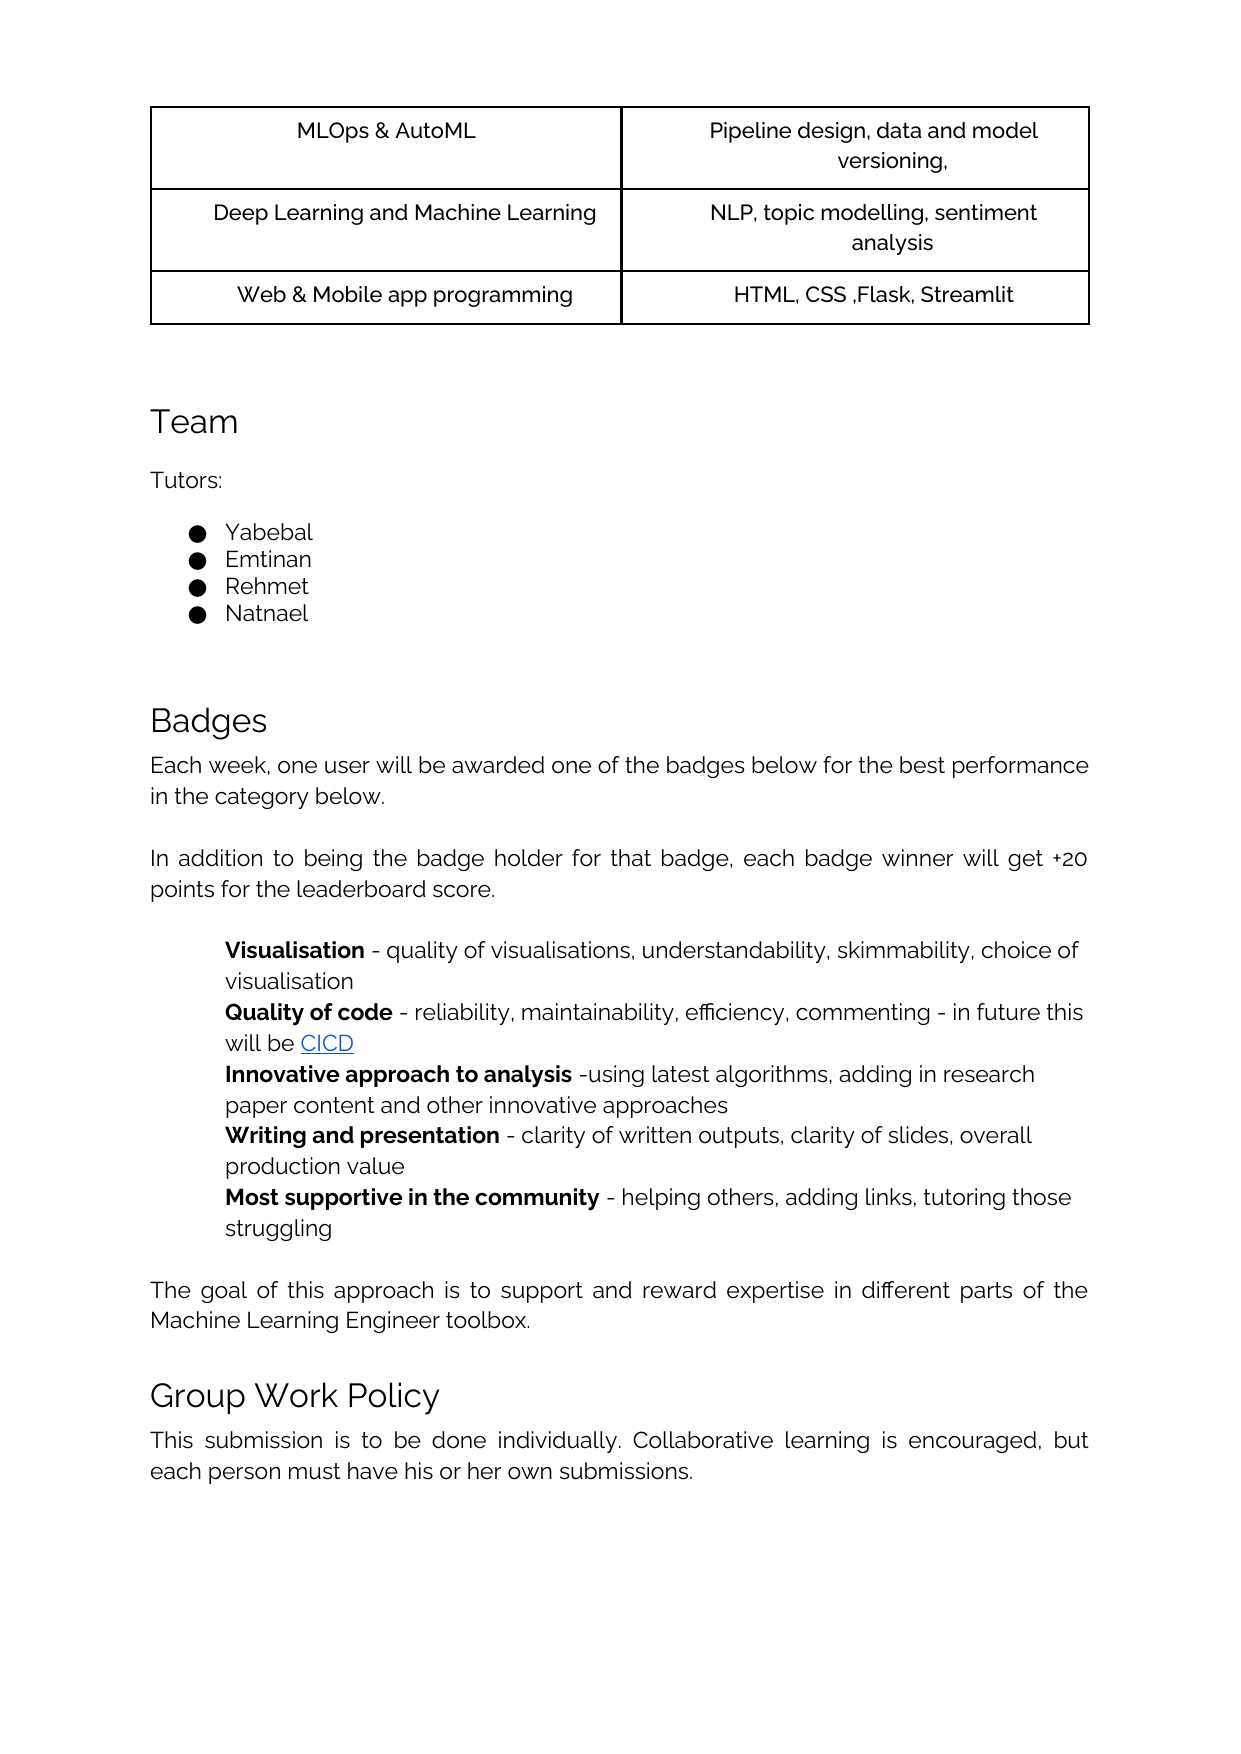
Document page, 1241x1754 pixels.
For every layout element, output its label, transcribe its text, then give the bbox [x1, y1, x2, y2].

table_cell Deep Learning and Machine Learning [152, 190, 620, 270]
text In addition to being the badge holder for that badge, each badge winner will get +20 points for the leaderboard score. [150, 845, 1090, 902]
text Each week, one user will be awarded one of the badges below for the best performance in the category below. [150, 752, 1090, 810]
list Emtinan [187, 546, 1096, 573]
text Writing and presentation - clarity of written outputs, clarity of slides, overall production value [225, 1122, 1090, 1180]
text Tutors: [150, 467, 1096, 494]
text Visualisation - quality of visualisations, understandability, skimmability, choice of visualisation [225, 937, 1090, 995]
table_cell MLOps & AutoML [152, 108, 620, 188]
text This submission is to be done individually. Collaborative learning is encouraged, but each person must have his or her own submissions. [150, 1427, 1090, 1485]
table_cell NLP, topic modelling, sentiment analysis [623, 190, 1088, 270]
list Rehmet [187, 573, 1096, 600]
table_cell Web & Mobile app programming [152, 272, 620, 322]
text Innovative approach to analysis -using latest algorithms, adding in research paper content and other innovative approaches [225, 1061, 1090, 1118]
subtitle Group Work Policy [150, 1376, 1090, 1415]
text Most supportive in the community - helping others, adding links, tutoring those struggling [225, 1184, 1090, 1242]
text The goal of this approach is to support and reward expertise in different parts of the Machine Learning Engineer toolbox. [150, 1276, 1090, 1334]
table_cell Pipeline design, data and model versioning, [623, 108, 1088, 188]
subtitle Badges [150, 701, 1090, 740]
table_cell HTML, CSS ,Flask, Streamlit [623, 272, 1088, 322]
subtitle Team [150, 402, 1090, 441]
text Quality of code - reliability, maintainability, efficiency, commenting - in future this will be CICD [225, 999, 1090, 1057]
list Yabebal [187, 519, 1096, 546]
list Natnael [187, 600, 1096, 627]
